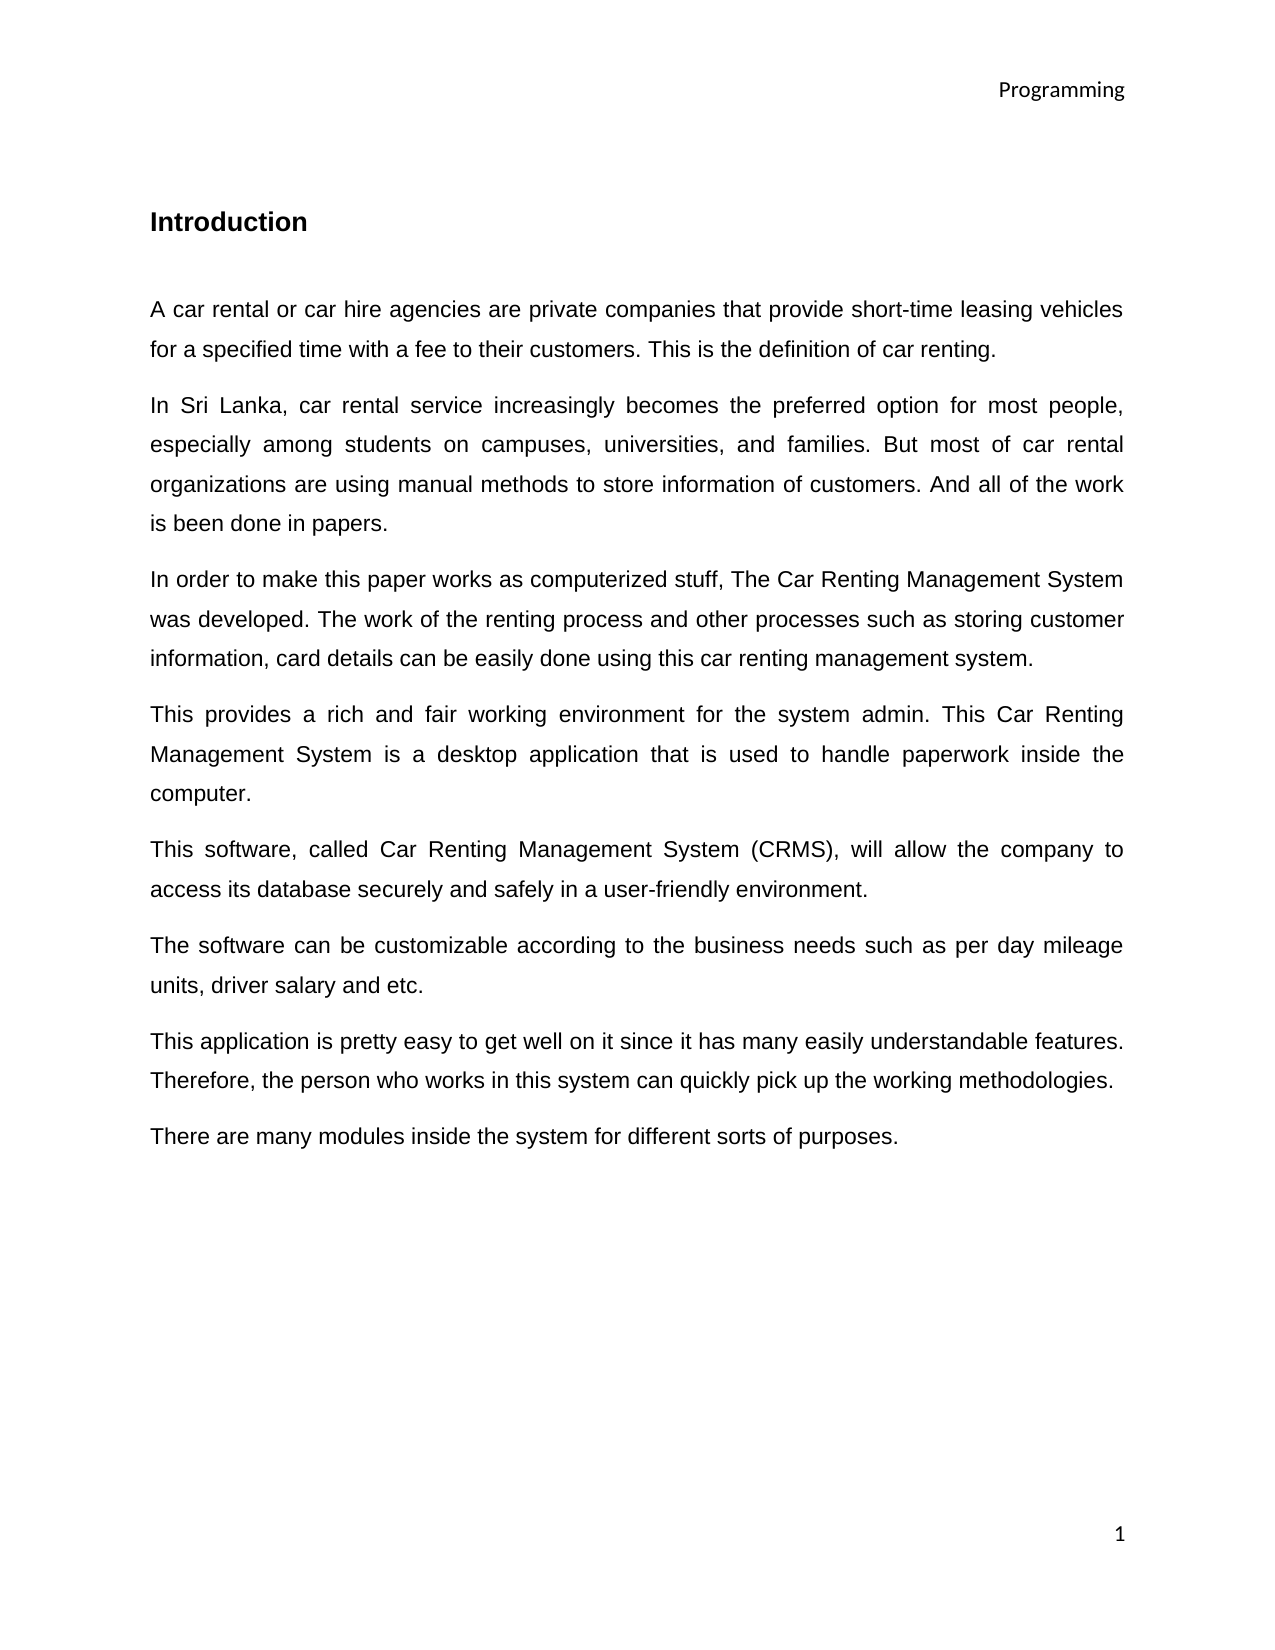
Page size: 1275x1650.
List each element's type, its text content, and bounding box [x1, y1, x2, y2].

text This provides a rich and fair working environment for the system admin. This Car Renting Management System is a desktop application that is used to handle paperwork inside the computer. [150, 701, 1125, 807]
text This software, called Car Renting Management System (CRMS), will allow the company to access its database securely and safely in a user-friendly environment. [150, 836, 1125, 902]
text This application is pretty easy to get well on it since it has many easily understandable features. Therefore, the person who works in this system can quickly pick up the working methodologies. [150, 1028, 1125, 1093]
text In order to make this paper works as computerized stuff, The Car Renting Management System was developed. The work of the renting process and other processes such as storing customer information, card details can be easily done using this car renting management system. [150, 566, 1125, 672]
text There are many modules inside the system for different sorts of purposes. [150, 1123, 1125, 1150]
text The software can be customizable according to the business needs such as per day mileage units, driver salary and etc. [150, 932, 1125, 998]
text In Sri Lanka, car rental service increasingly becomes the preferred option for most people, especially among students on campuses, universities, and families. But most of car rental organizations are using manual methods to store information of customers. And all of the work is been done in papers. [150, 392, 1125, 536]
text A car rental or car hire agencies are private companies that provide short-time leasing vehicles for a specified time with a fee to their customers. This is the definition of car renting. [150, 296, 1125, 362]
subtitle Introduction [150, 206, 1125, 237]
